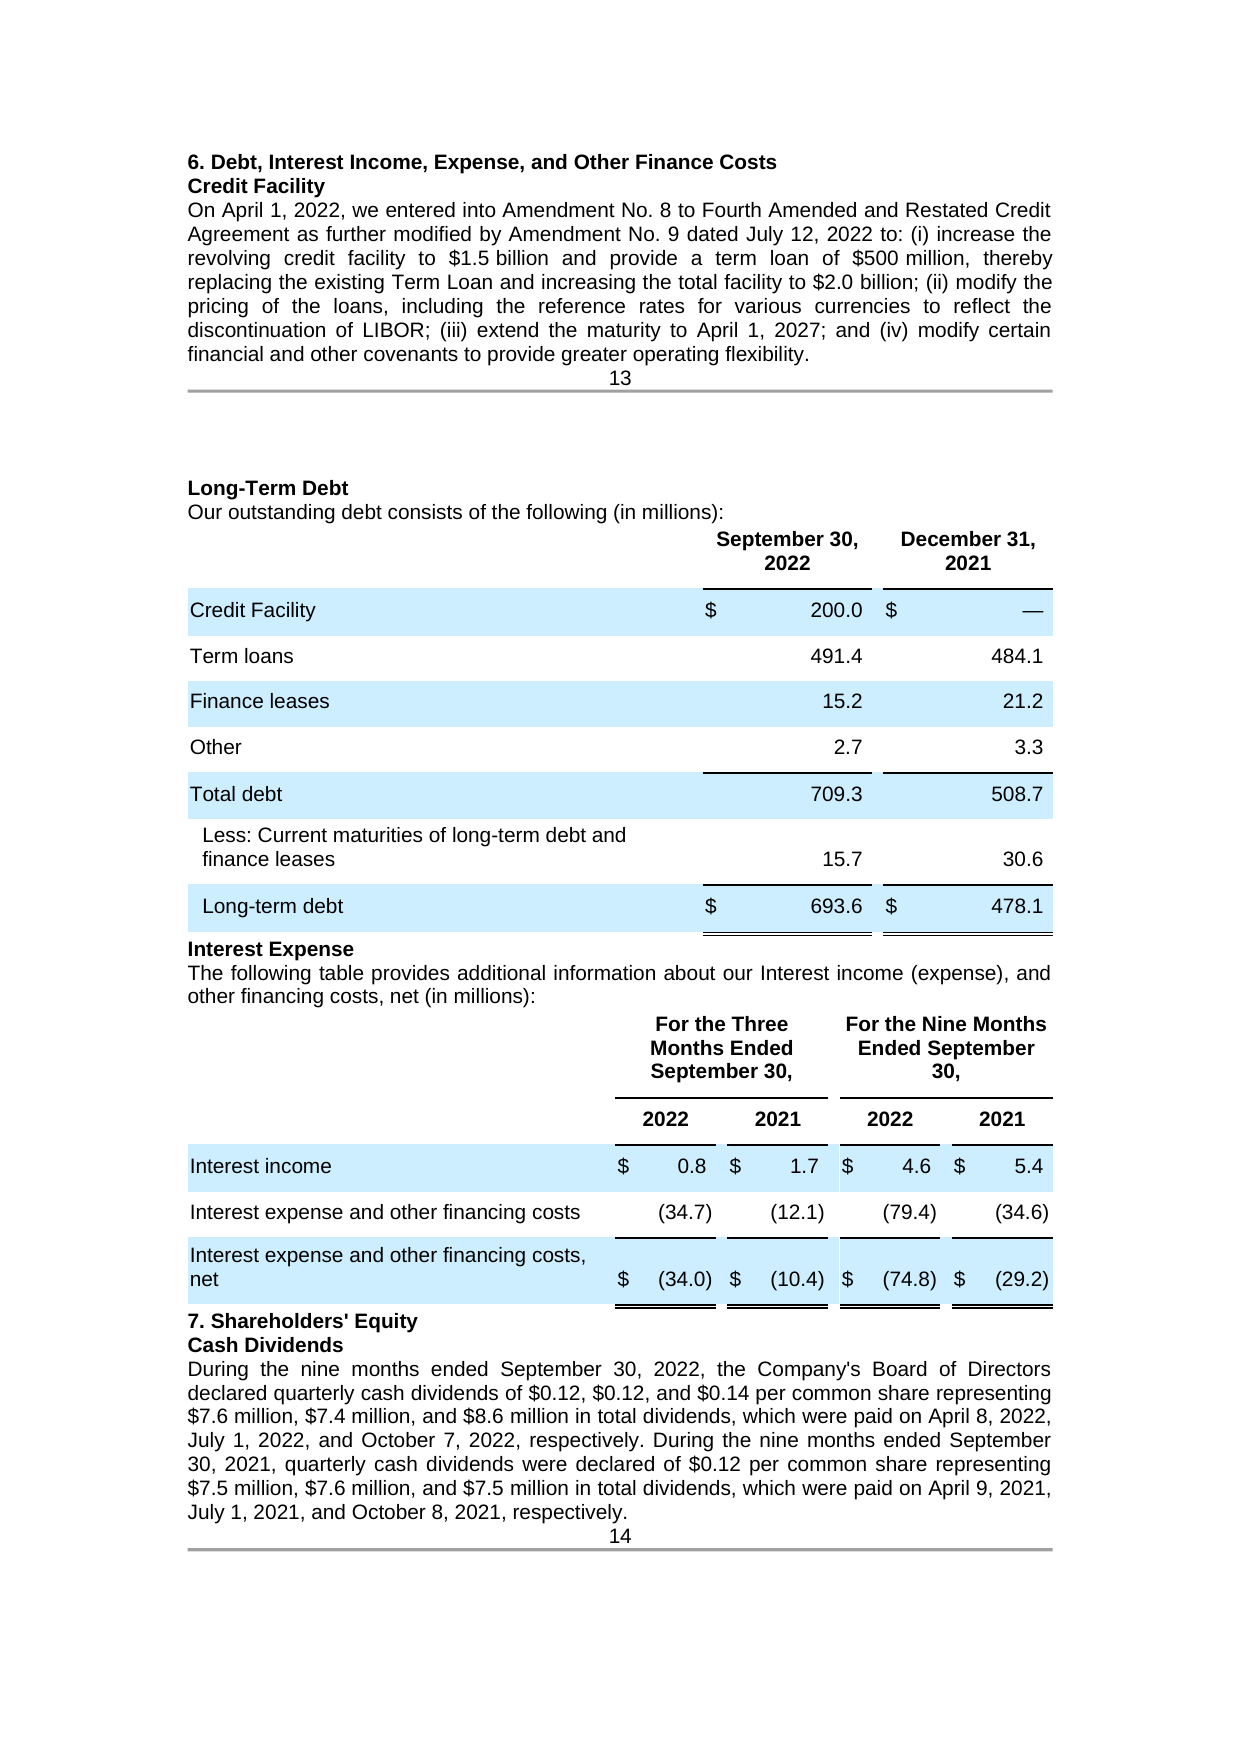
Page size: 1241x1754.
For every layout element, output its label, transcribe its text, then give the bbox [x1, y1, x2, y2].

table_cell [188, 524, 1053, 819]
text 6. Debt, Interest Income, Expense, and Other Finance Costs [187, 150, 1053, 174]
text Cash Dividends [187, 1332, 1053, 1356]
text Credit Facility [187, 174, 1053, 198]
text Interest Expense [187, 936, 1053, 960]
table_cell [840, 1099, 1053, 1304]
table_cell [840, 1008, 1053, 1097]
text Our outstanding debt consists of the following (in millions): [187, 500, 1053, 524]
text 7. Shareholders' Equity [187, 1308, 1053, 1332]
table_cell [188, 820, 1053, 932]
text On April 1, 2022, we entered into Amendment No. 8 to Fourth Amended and Restated Credit Agreement as further modified by Amendment No. 9 dated July 12, 2022 to: (i) increase the revolving credit facility to $1.5 billion and provide a term loan of $500 million, thereby replacing the existing Term Loan and increasing the total facility to $2.0 billion; (ii) modify the pricing of the loans, including the reference rates for various currencies to reflect the discontinuation of LIBOR; (iii) extend the maturity to April 1, 2027; and (iv) modify certain financial and other covenants to provide greater operating flexibility. [187, 198, 1053, 366]
text Long-Term Debt [187, 476, 1053, 500]
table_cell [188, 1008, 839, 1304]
text 14 [187, 1524, 1053, 1548]
text 13 [187, 366, 1053, 389]
text During the nine months ended September 30, 2022, the Company's Board of Directors declared quarterly cash dividends of $0.12, $0.12, and $0.14 per common share representing $7.6 million, $7.4 million, and $8.6 million in total dividends, which were paid on April 8, 2022, July 1, 2022, and October 7, 2022, respectively. During the nine months ended September 30, 2021, quarterly cash dividends were declared of $0.12 per common share representing $7.5 million, $7.6 million, and $7.5 million in total dividends, which were paid on April 9, 2021, July 1, 2021, and October 8, 2021, respectively. [187, 1356, 1053, 1524]
text The following table provides additional information about our Interest income (expense), and other financing costs, net (in millions): [187, 960, 1053, 1008]
